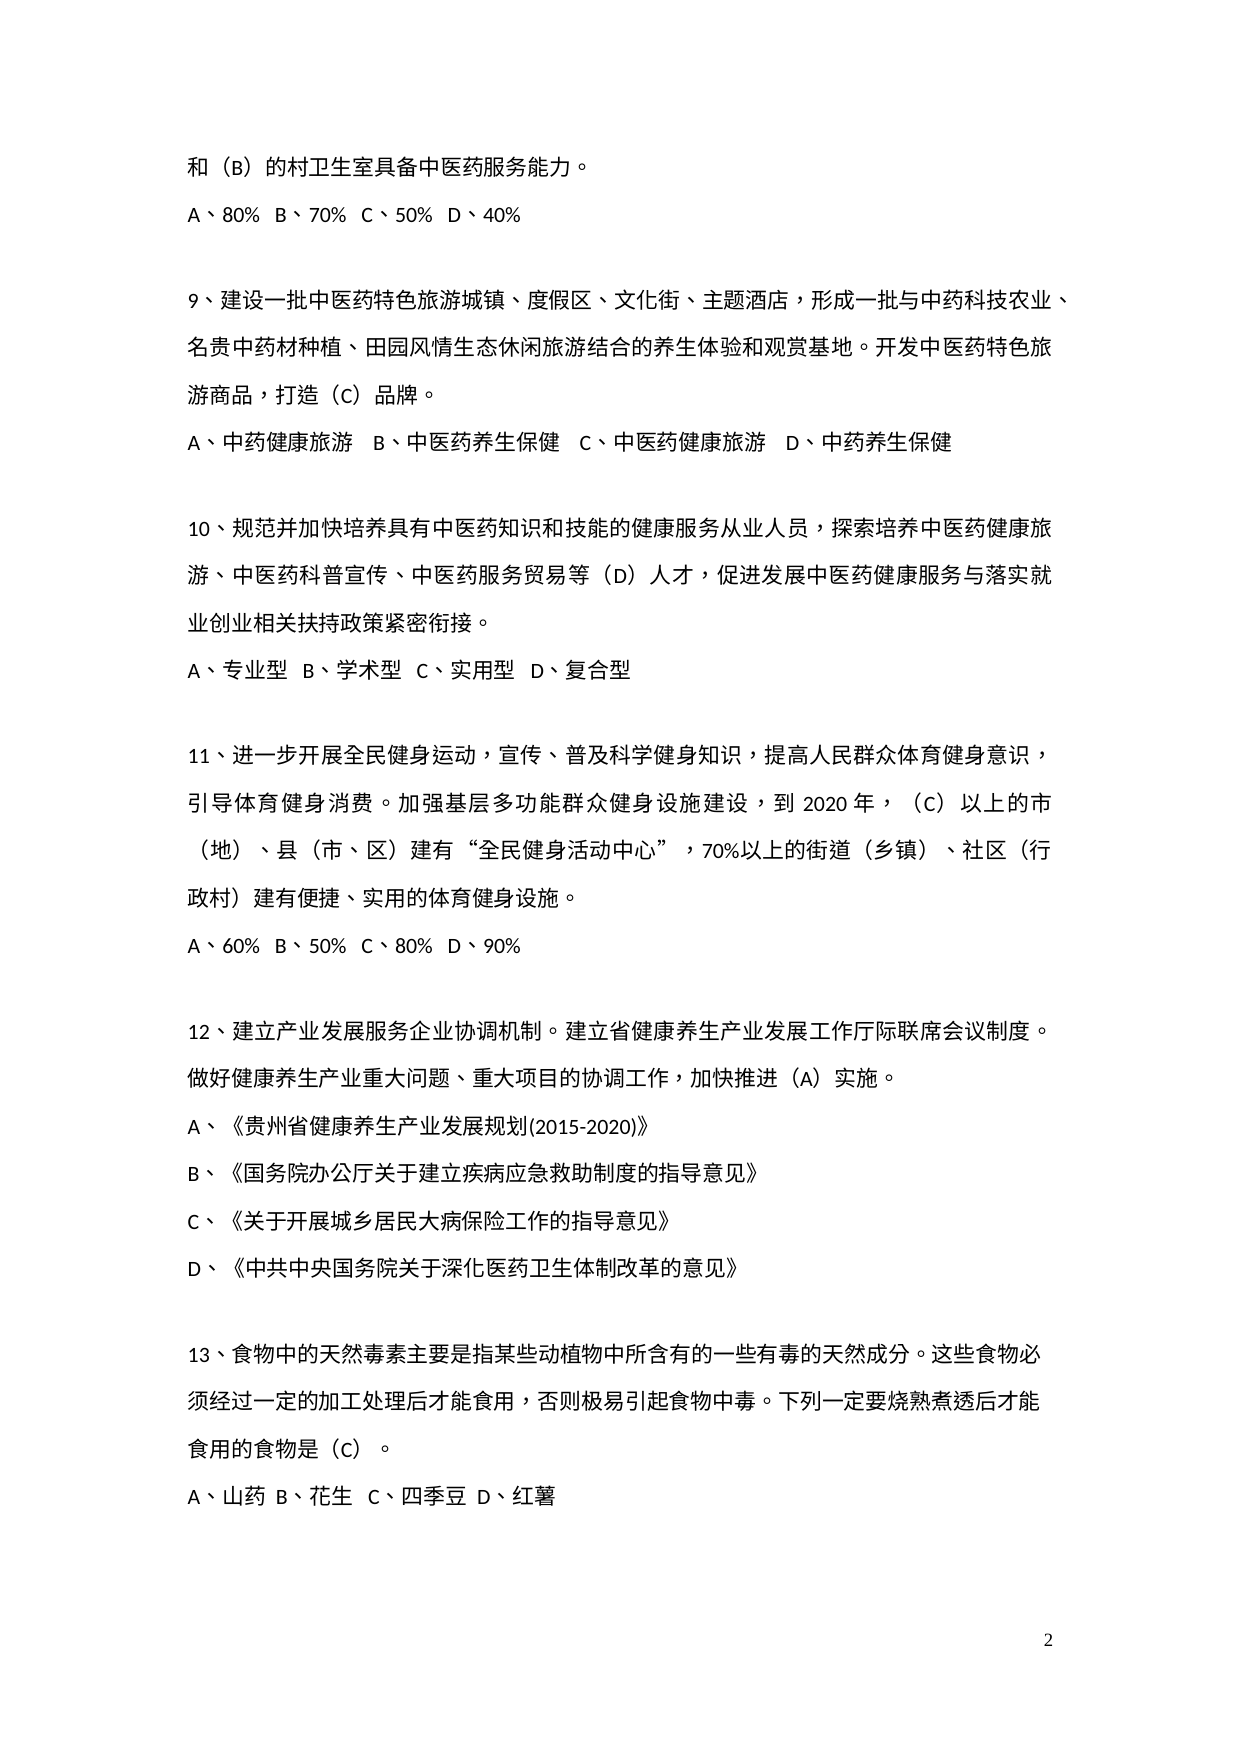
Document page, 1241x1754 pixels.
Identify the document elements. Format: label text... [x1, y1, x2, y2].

text 12、建立产业发展服务企业协调机制。建立省健康养生产业发展工作厅际联席会议制度。做好健康养生产业重大问题、重大项目的协调工作，加快推进（A）实施。 [187, 1014, 1053, 1093]
text 11、进一步开展全民健身运动，宣传、普及科学健身知识，提高人民群众体育健身意识，引导体育健身消费。加强基层多功能群众健身设施建设，到2020年，（C）以上的市（地）、县（市、区）建有“全民健身活动中心”，70%以上的街道（乡镇）、社区（行政村）建有便捷、实用的体育健身设施。 [187, 738, 1053, 913]
text A、80% B、70% C、50% D、40% [187, 197, 1053, 229]
text B、《国务院办公厅关于建立疾病应急救助制度的指导意见》 [187, 1156, 1053, 1188]
text A、专业型 B、学术型 C、实用型 D、复合型 [187, 653, 1053, 685]
text A、《贵州省健康养生产业发展规划(2015-2020)》 [187, 1109, 1053, 1140]
text A、山药 B、花生 C、四季豆 D、红薯 [187, 1479, 1053, 1511]
text 9、建设一批中医药特色旅游城镇、度假区、文化街、主题酒店，形成一批与中药科技农业、名贵中药材种植、田园风情生态休闲旅游结合的养生体验和观赏基地。开发中医药特色旅游商品，打造（C）品牌。 [187, 283, 1053, 409]
text A、60% B、50% C、80% D、90% [187, 928, 1053, 960]
text D、《中共中央国务院关于深化医药卫生体制改革的意见》 [187, 1251, 1053, 1283]
text 10、规范并加快培养具有中医药知识和技能的健康服务从业人员，探索培养中医药健康旅游、中医药科普宣传、中医药服务贸易等（D）人才，促进发展中医药健康服务与落实就业创业相关扶持政策紧密衔接。 [187, 511, 1053, 637]
text C、《关于开展城乡居民大病保险工作的指导意见》 [187, 1204, 1053, 1235]
text A、中药健康旅游 B、中医药养生保健 C、中医药健康旅游 D、中药养生保健 [187, 425, 1053, 457]
text 13、食物中的天然毒素主要是指某些动植物中所含有的一些有毒的天然成分。这些食物必须经过一定的加工处理后才能食用，否则极易引起食物中毒。下列一定要烧熟煮透后才能食用的食物是（C）。 [187, 1337, 1053, 1463]
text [187, 150, 1053, 182]
